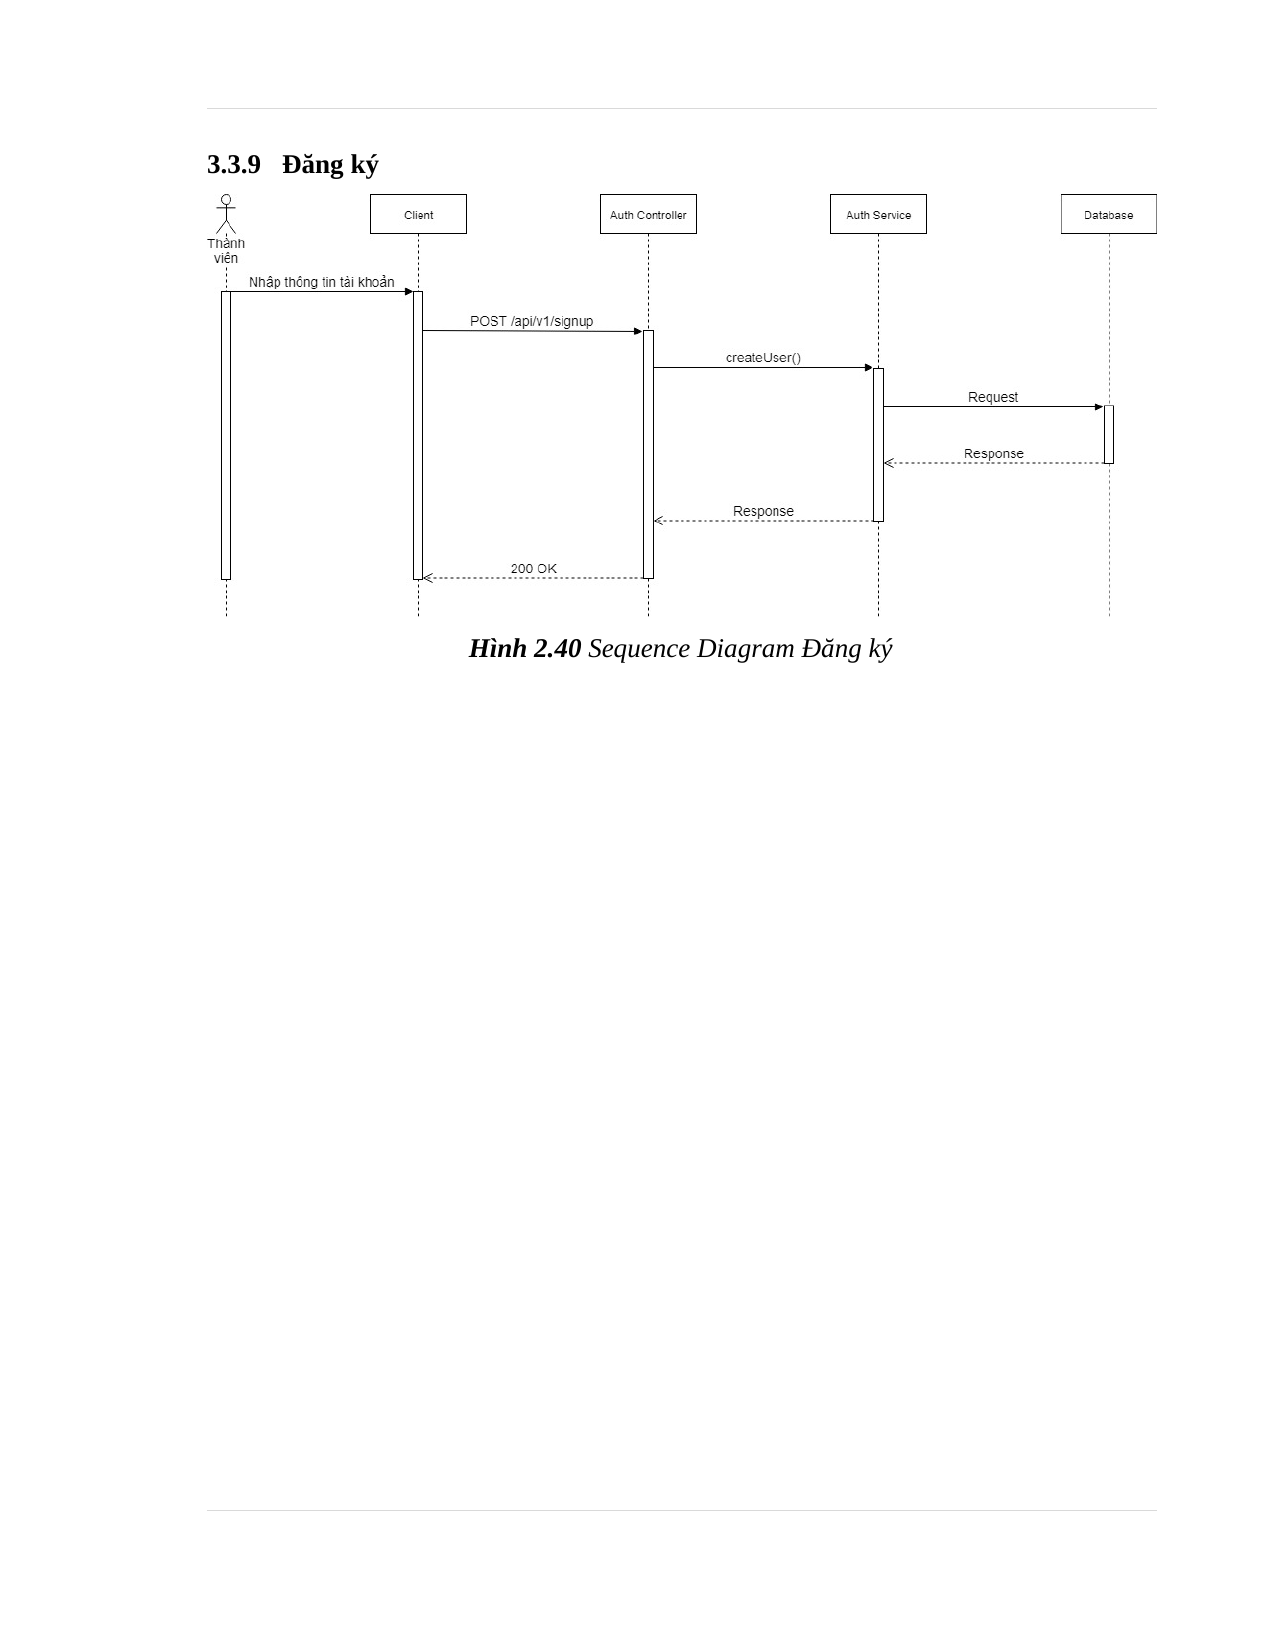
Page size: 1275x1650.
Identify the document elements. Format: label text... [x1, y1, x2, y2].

text Hình 2.40 Sequence Diagram Đăng ký [207, 632, 1157, 663]
subtitle Đăng ký [207, 148, 1157, 179]
picture [206, 194, 1157, 617]
